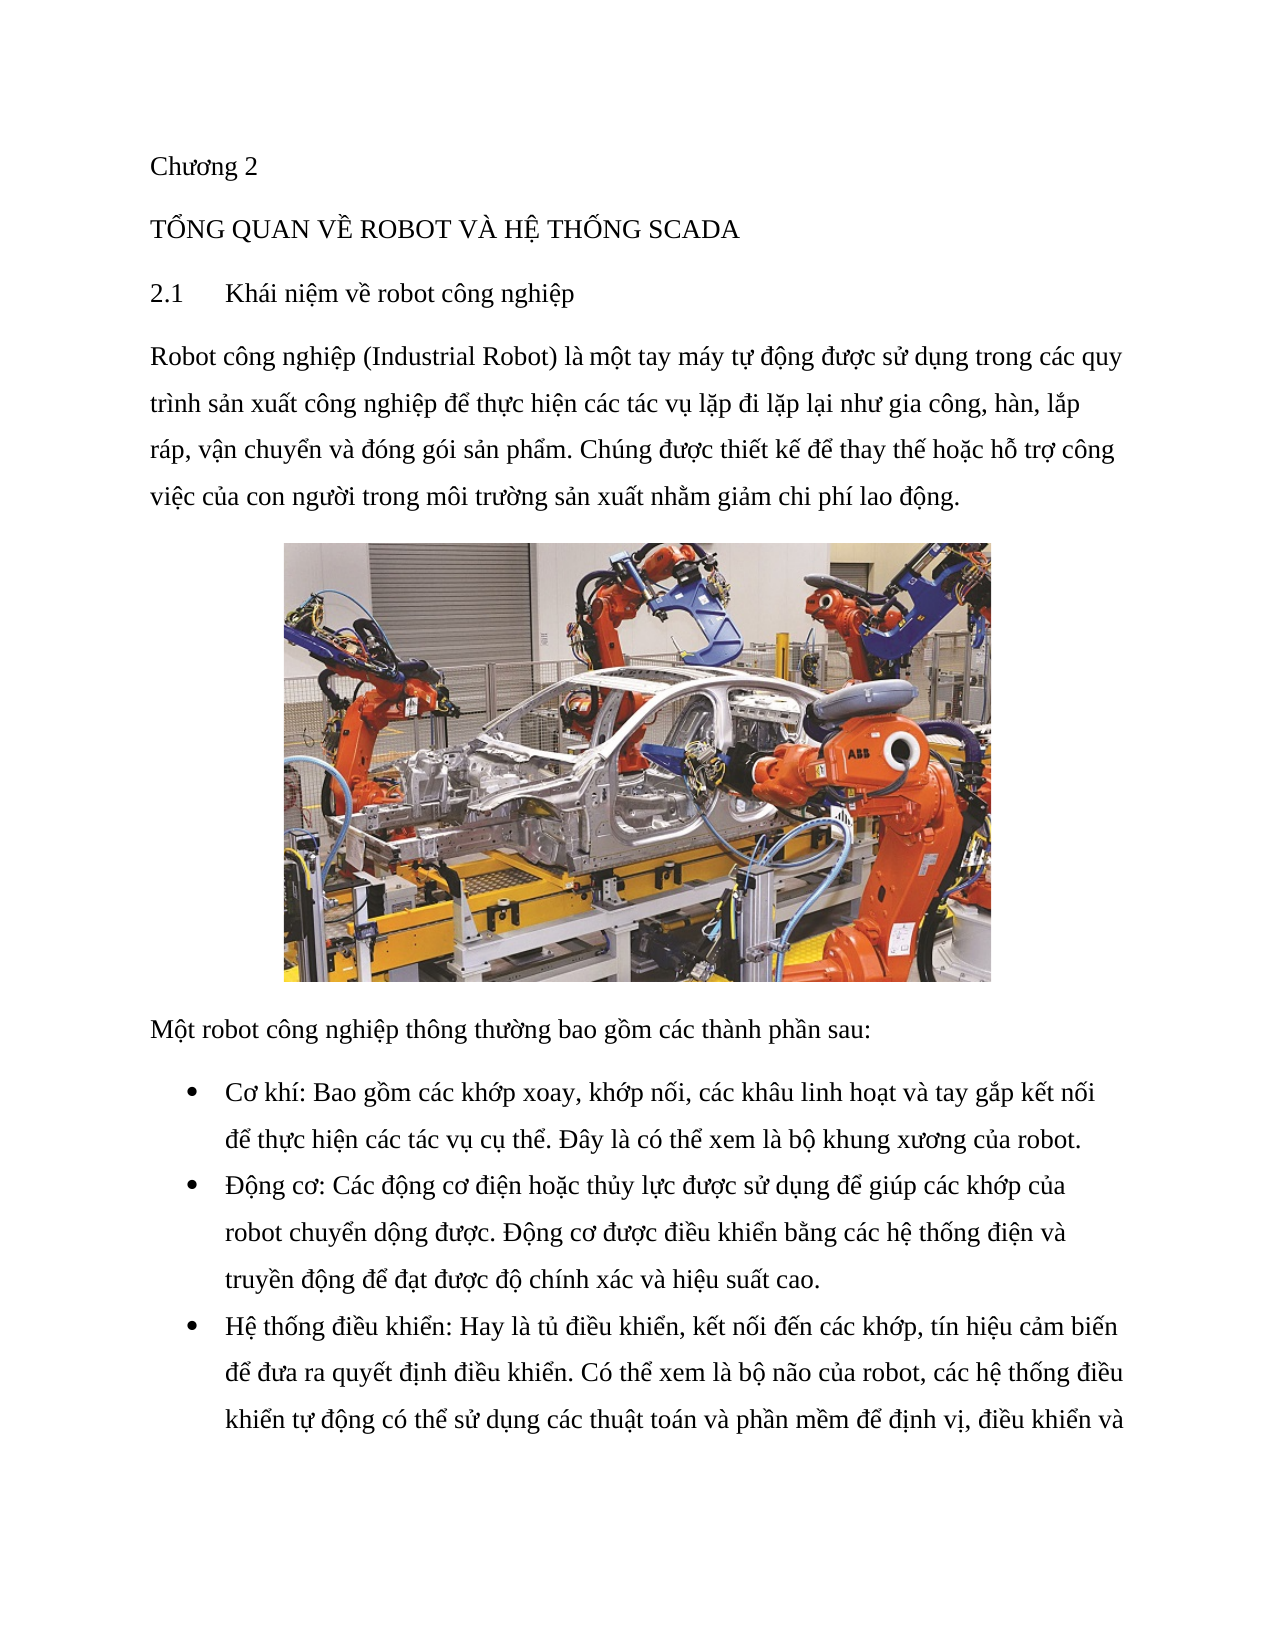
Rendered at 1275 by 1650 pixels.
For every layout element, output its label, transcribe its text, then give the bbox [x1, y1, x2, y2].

list Động cơ: Các động cơ điện hoặc thủy lực được sử dụng để giúp các khớp của robot chuyển dộng được. Động cơ được điều khiển bằng các hệ thống điện và truyền động để đạt được độ chính xác và hiệu suất cao. [187, 1169, 1125, 1294]
text Một robot công nghiệp thông thường bao gồm các thành phần sau: [150, 1013, 1125, 1044]
text TỔNG QUAN VỀ ROBOT VÀ HỆ THỐNG SCADA [150, 213, 1125, 244]
text 2.1 Khái niệm về robot công nghiệp [150, 277, 1125, 308]
text Robot công nghiệp (Industrial Robot) là một tay máy tự động được sử dụng trong các quy trình sản xuất công nghiệp để thực hiện các tác vụ lặp đi lặp lại như gia công, hàn, lắp ráp, vận chuyển và đóng gói sản phẩm. Chúng được thiết kế để thay thế hoặc hỗ trợ công việc của con người trong môi trường sản xuất nhằm giảm chi phí lao động. [150, 340, 1125, 511]
picture [283, 543, 992, 982]
text Chương 2 [150, 150, 1125, 181]
list Cơ khí: Bao gồm các khớp xoay, khớp nối, các khâu linh hoạt và tay gắp kết nối để thực hiện các tác vụ cụ thể. Đây là có thể xem là bộ khung xương của robot. [187, 1076, 1125, 1154]
